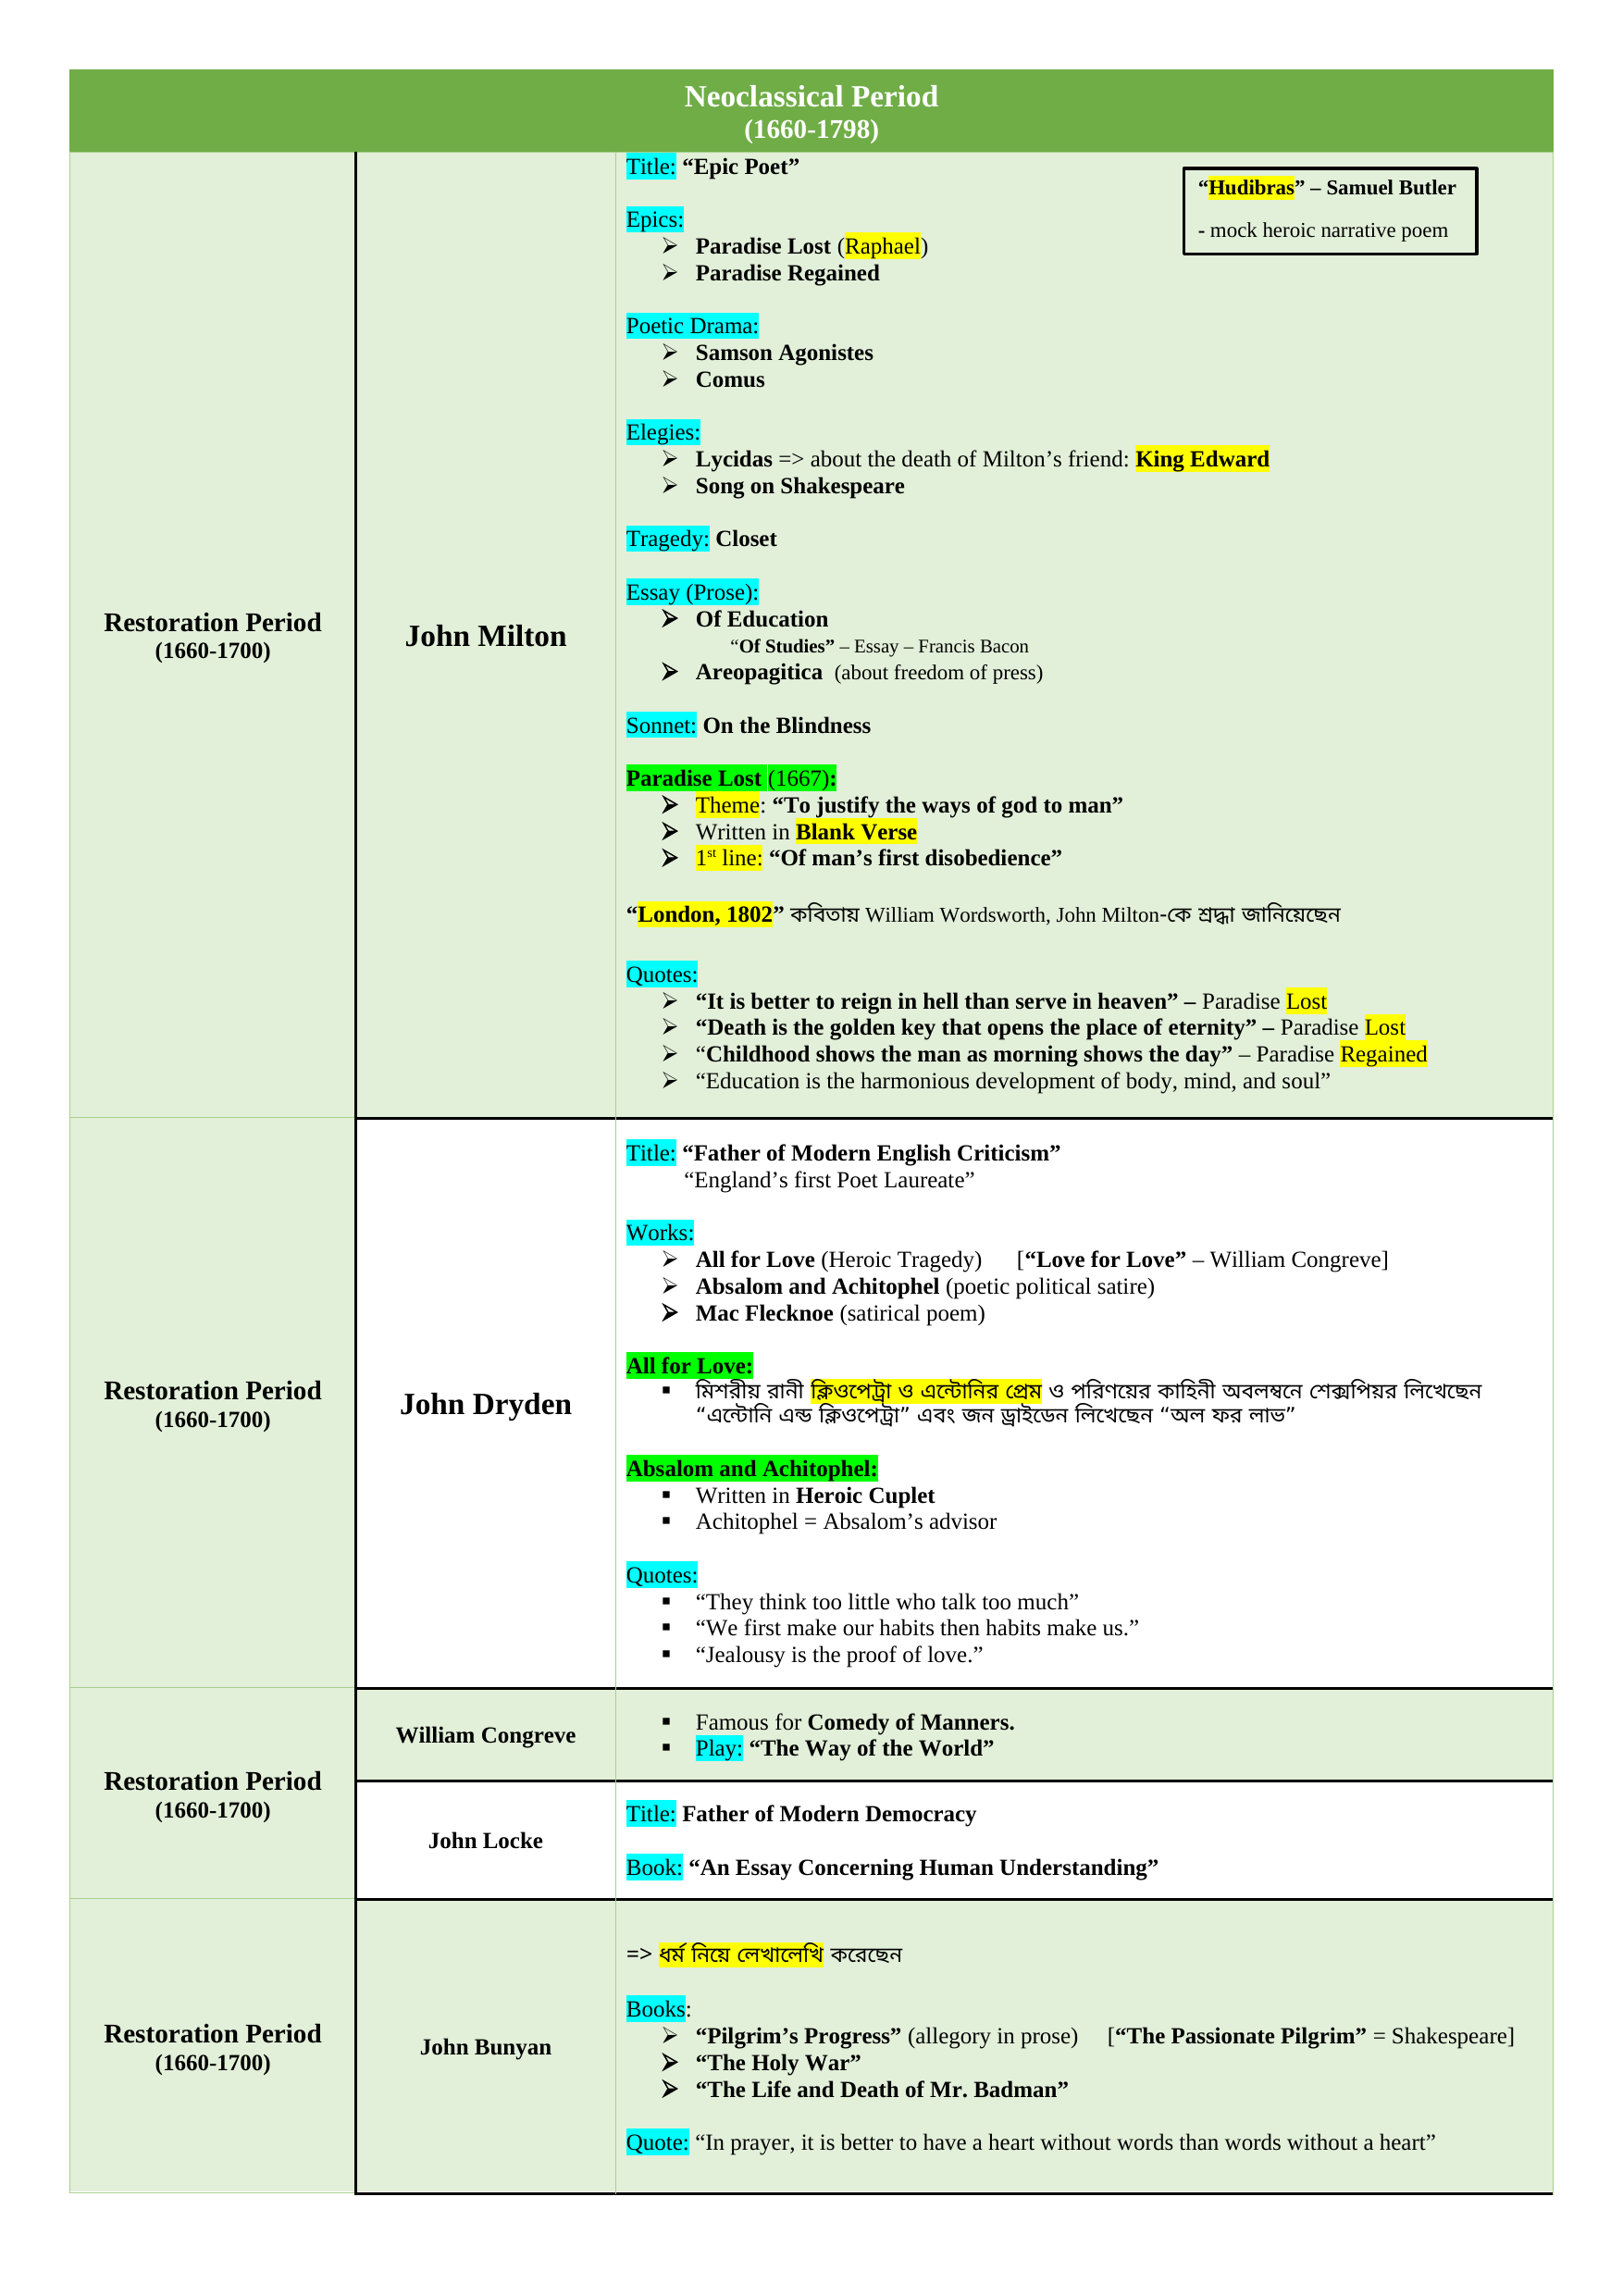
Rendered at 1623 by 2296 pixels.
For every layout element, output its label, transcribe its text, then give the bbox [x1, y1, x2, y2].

table_cell John Bunyan [357, 1901, 615, 2191]
table_cell John Locke [357, 1782, 615, 1898]
table_cell Title: Father of Modern Democracy Book: “An Essay Concerning Human Understanding” [616, 1782, 1553, 1898]
table_cell => ধর্ম নিয়ে লেখালেখি করেছেন Books: “Pilgrim’s Progress” (allegory in prose) [“The Passionate Pilgrim” = Shakespeare] “The Holy War” “The Life and Death of Mr. Badman” Quote: “In prayer, it is better to have a heart without words than words without a heart” [616, 1901, 1553, 2191]
table_cell John Dryden [357, 1120, 615, 1687]
table_cell Famous for Comedy of Manners. Play: “The Way of the World” [616, 1690, 1553, 1780]
table_cell Restoration Period (1660-1700) [70, 1118, 354, 1687]
table_cell William Congreve [357, 1690, 615, 1780]
table_cell Title: “Epic Poet” Epics: Paradise Lost (Raphael) Paradise Regained Poetic Drama: Samson Agonistes Comus Elegies: Lycidas => about the death of Milton’s friend: King Edward Song on Shakespeare Tragedy: Closet Essay (Prose): Of Education “Of Studies” – Essay – Francis Bacon Areopagitica (about freedom of press) Sonnet: On the Blindness Paradise Lost (1667): Theme: “To justify the ways of god to man” Written in Blank Verse 1st line: “Of man’s first disobedience” “London, 1802” কবিতায় William Wordsworth, John Milton-কে শ্রদ্ধা জানিয়েছেন Quotes: “It is better to reign in hell than serve in heaven” – Paradise Lost “Death is the golden key that opens the place of eternity” – Paradise Lost “Childhood shows the man as morning shows the day” – Paradise Regained “Education is the harmonious development of body, mind, and soul” [616, 153, 1553, 1117]
table_header Neoclassical Period (1660-1798) [70, 70, 1553, 152]
table_cell Restoration Period (1660-1700) [70, 1899, 354, 2191]
table_cell John Milton [357, 153, 615, 1117]
table_cell Restoration Period (1660-1700) [70, 1688, 354, 1898]
table_cell Restoration Period (1660-1700) [70, 153, 354, 1117]
table_cell Title: “Father of Modern English Criticism” “England’s first Poet Laureate” Works: All for Love (Heroic Tragedy) [“Love for Love” – William Congreve] Absalom and Achitophel (poetic political satire) Mac Flecknoe (satirical poem) All for Love: মিশরীয় রানী ক্লিওপেট্রা ও এন্টোনির প্রেম ও পরিণয়ের কাহিনী অবলম্বনে শেক্সপিয়র লিখেছেন “এন্টোনি এন্ড ক্লিওপেট্রা” এবং জন ড্রাইডেন লিখেছেন “অল ফর লাভ” Absalom and Achitophel: Written in Heroic Cuplet Achitophel = Absalom’s advisor Quotes: “They think too little who talk too much” “We first make our habits then habits make us.” “Jealousy is the proof of love.” [616, 1120, 1553, 1687]
